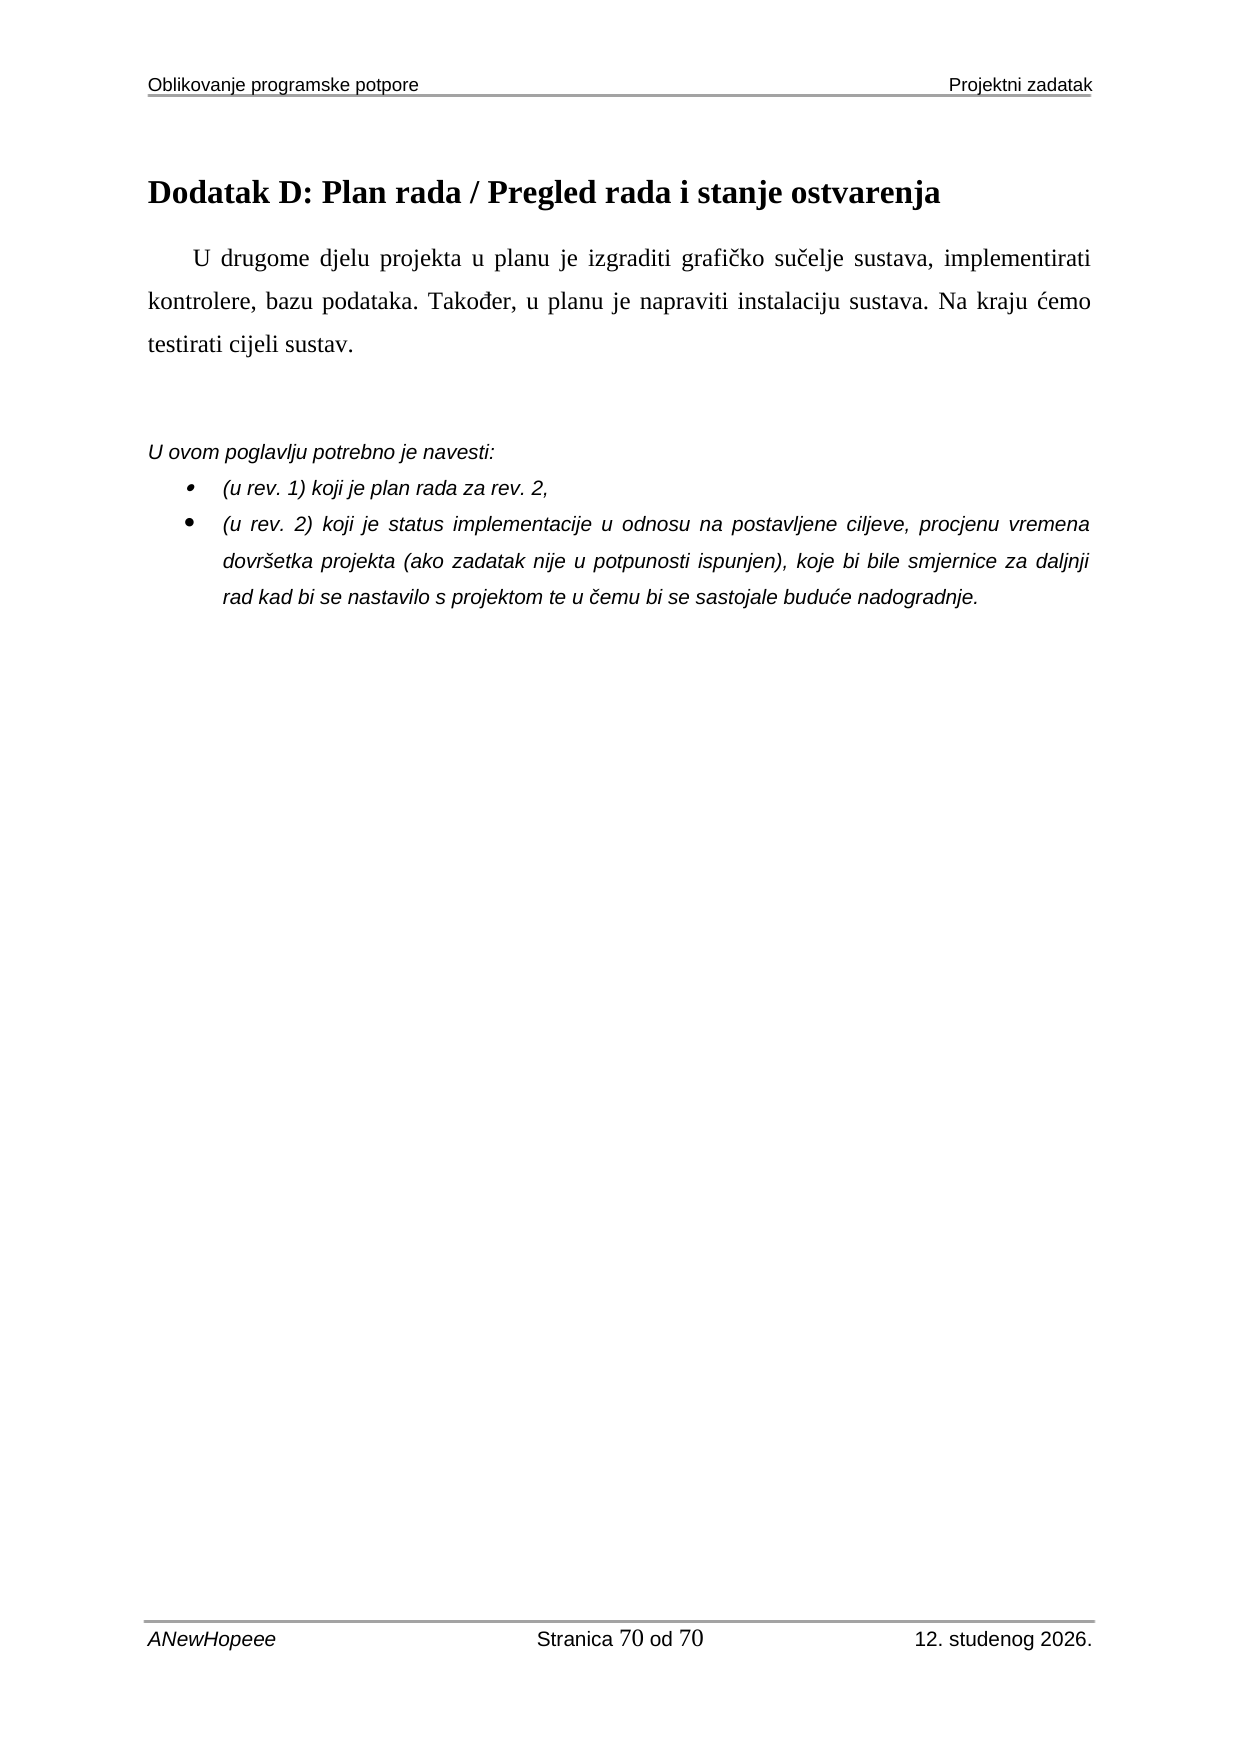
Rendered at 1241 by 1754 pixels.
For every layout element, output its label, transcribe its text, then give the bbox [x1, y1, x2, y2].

text U drugome djelu projekta u planu je izgraditi grafičko sučelje sustava, implementirati kontrolere, bazu podataka. Također, u planu je napraviti instalaciju sustava. Na kraju ćemo testirati cijeli sustav. [148, 243, 1093, 358]
text U ovom poglavlju potrebno je navesti: [148, 440, 1093, 464]
subtitle Dodatak D: Plan rada / Pregled rada i stanje ostvarenja [148, 173, 1093, 211]
list (u rev. 2) koji je status implementacije u odnosu na postavljene ciljeve, procjenu vremena dovršetka projekta (ako zadatak nije u potpunosti ispunjen), koje bi bile smjernice za daljnji rad kad bi se nastavilo s projektom te u čemu bi se sastojale buduće nadogradnje. [185, 512, 1093, 609]
list (u rev. 1) koji je plan rada za rev. 2, [185, 476, 1093, 500]
